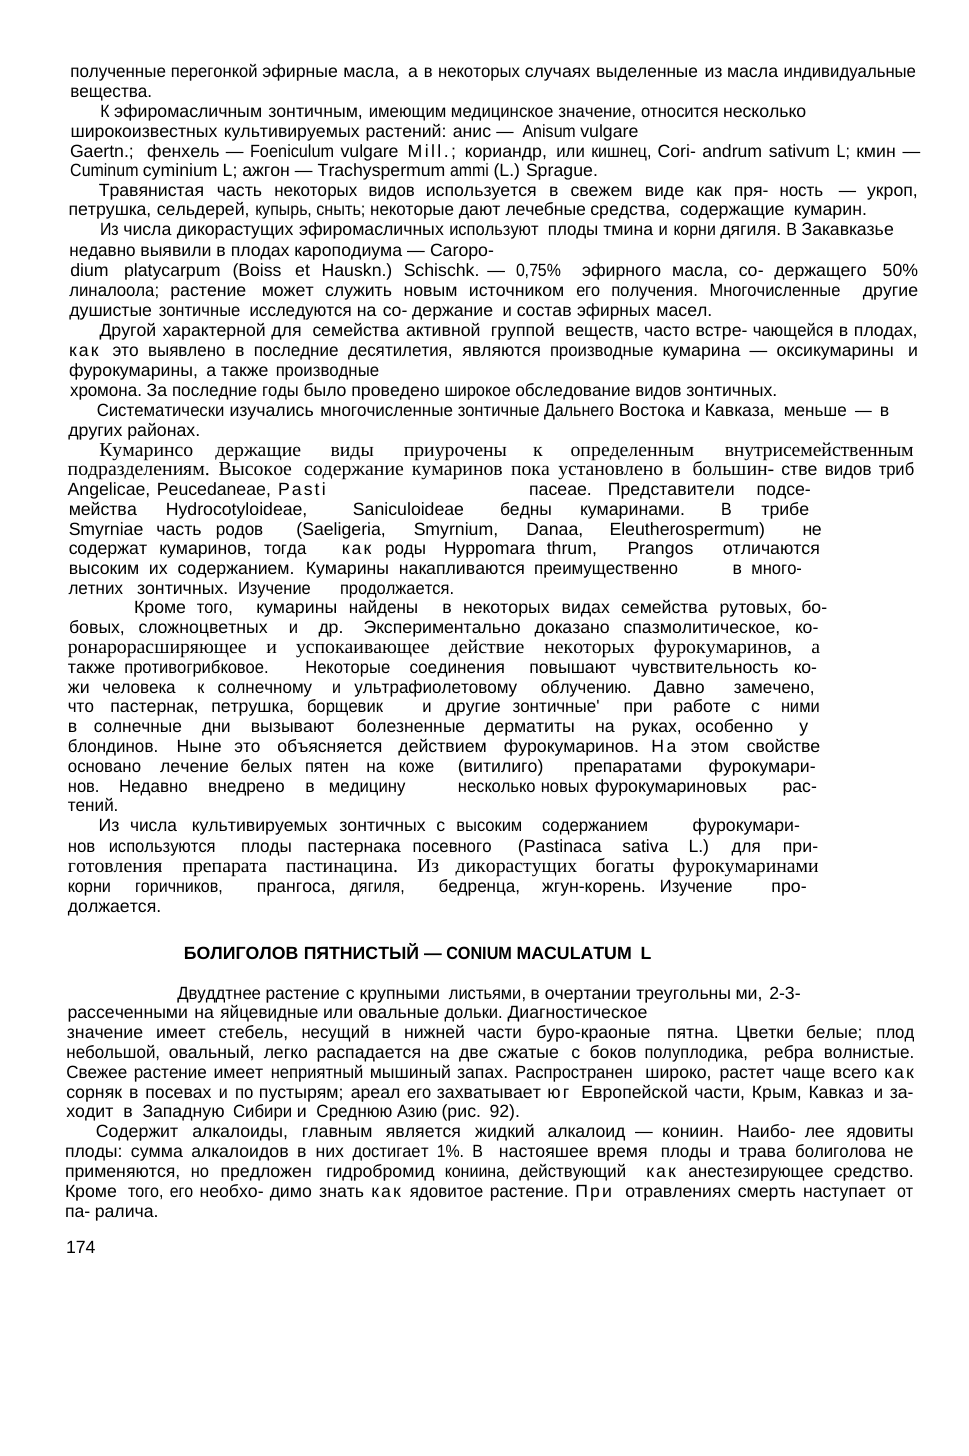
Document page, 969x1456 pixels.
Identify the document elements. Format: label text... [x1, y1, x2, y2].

text 174 [66, 1238, 916, 1257]
text полученные перегонкой эфирные масла, а в некоторых случаях выделенные из масла индивидуальные вещества. [70, 62, 921, 102]
text БОЛИГОЛОВ ПЯТНИСТЫЙ — CONIUM MACULATUM L [184, 944, 916, 963]
text Содержит алкалоиды, главным является жидкий алкалоид — кониин. Наибо- лее ядовиты плоды: сумма алкалоидов в них достигает 1%. В настояшее время плоды и трава болиголова не применяются, но предложен гидробромид кониина, действующий как анестезирующее средство. Кроме того, его необхо- димо знать как ядовитое растение. При отравлениях смерть наступает от па- ралича. [65, 1122, 914, 1221]
text значение имеет стебель, несущий в нижней части буро-краоные пятна. Цветки белые; плод небольшой, овальный, легко распадается на две сжатые с боков полуплодика, ребра волнистые. Свежее растение имеет неприятный мышиный запах. Распространен широко, растет чаще всего как сорняк в посевах и по пустырям; ареал его захватывает юг Европейской части, Крым, Кавказ и за- ходит в Западную Сибири и Среднюю Азию (рис. 92). [66, 1022, 914, 1122]
text Другой характерной для семейства активной группой веществ, часто встре- чающейся в плодах, как это выявлено в последние десятилетия, являются производные кумарина — оксикумарины и фурокумарины, а также производные [69, 320, 918, 380]
text Кумаринсо держащие виды приурочены к определенным внутрисемейственным подразделениям. Высокое содержание кумаринов пока установлено в большин- стве видов триб Angelicae, Peucedaneae, Pasti [67, 440, 914, 499]
text Из числа дикорастущих эфиромасличных используют плоды тмина и корни дягиля. В Закавказье недавно выявили в плодах кароподиума — Caropo- [69, 219, 921, 260]
text Систематически изучались многочисленные зонтичные Дальнего Востока и Кавказа, меньше — в других районах. [68, 400, 921, 440]
text хромона. За последние годы было проведено широкое обследование видов зонтичных. [69, 380, 921, 400]
text Gaertn.; фенхель — Foeniculum vulgare Mill.; кориандр, или кишнец, Cori- andrum sativum L; кмин — Cuminum cyminium L; ажгон — Trachyspermum ammi (L.) Sprague. [70, 142, 921, 181]
text К эфиромасличным зонтичным, имеющим медицинское значение, относится несколько широкоизвестных культивируемых растений: анис — Anisum vulgare [70, 102, 921, 142]
text dium platycarpum (Boiss et Hauskn.) Schischk. — 0,75% эфирного масла, со- держащего 50% линалоола; растение может служить новым источником его получения. Многочисленные другие душистые зонтичные исследуются на со- держание и состав эфирных масел. [69, 260, 918, 320]
text Травянистая часть некоторых видов используется в свежем виде как пря- ность — укроп, петрушка, сельдерей, купырь, сныть; некоторые дают лечебные средства, содержащие кумарин. [68, 181, 918, 219]
text Двуддтнее растение с крупными листьями, в очертании треугольны ми, 2-3- рассеченными на яйцевидные или овальные дольки. Диагностическое [67, 984, 915, 1022]
